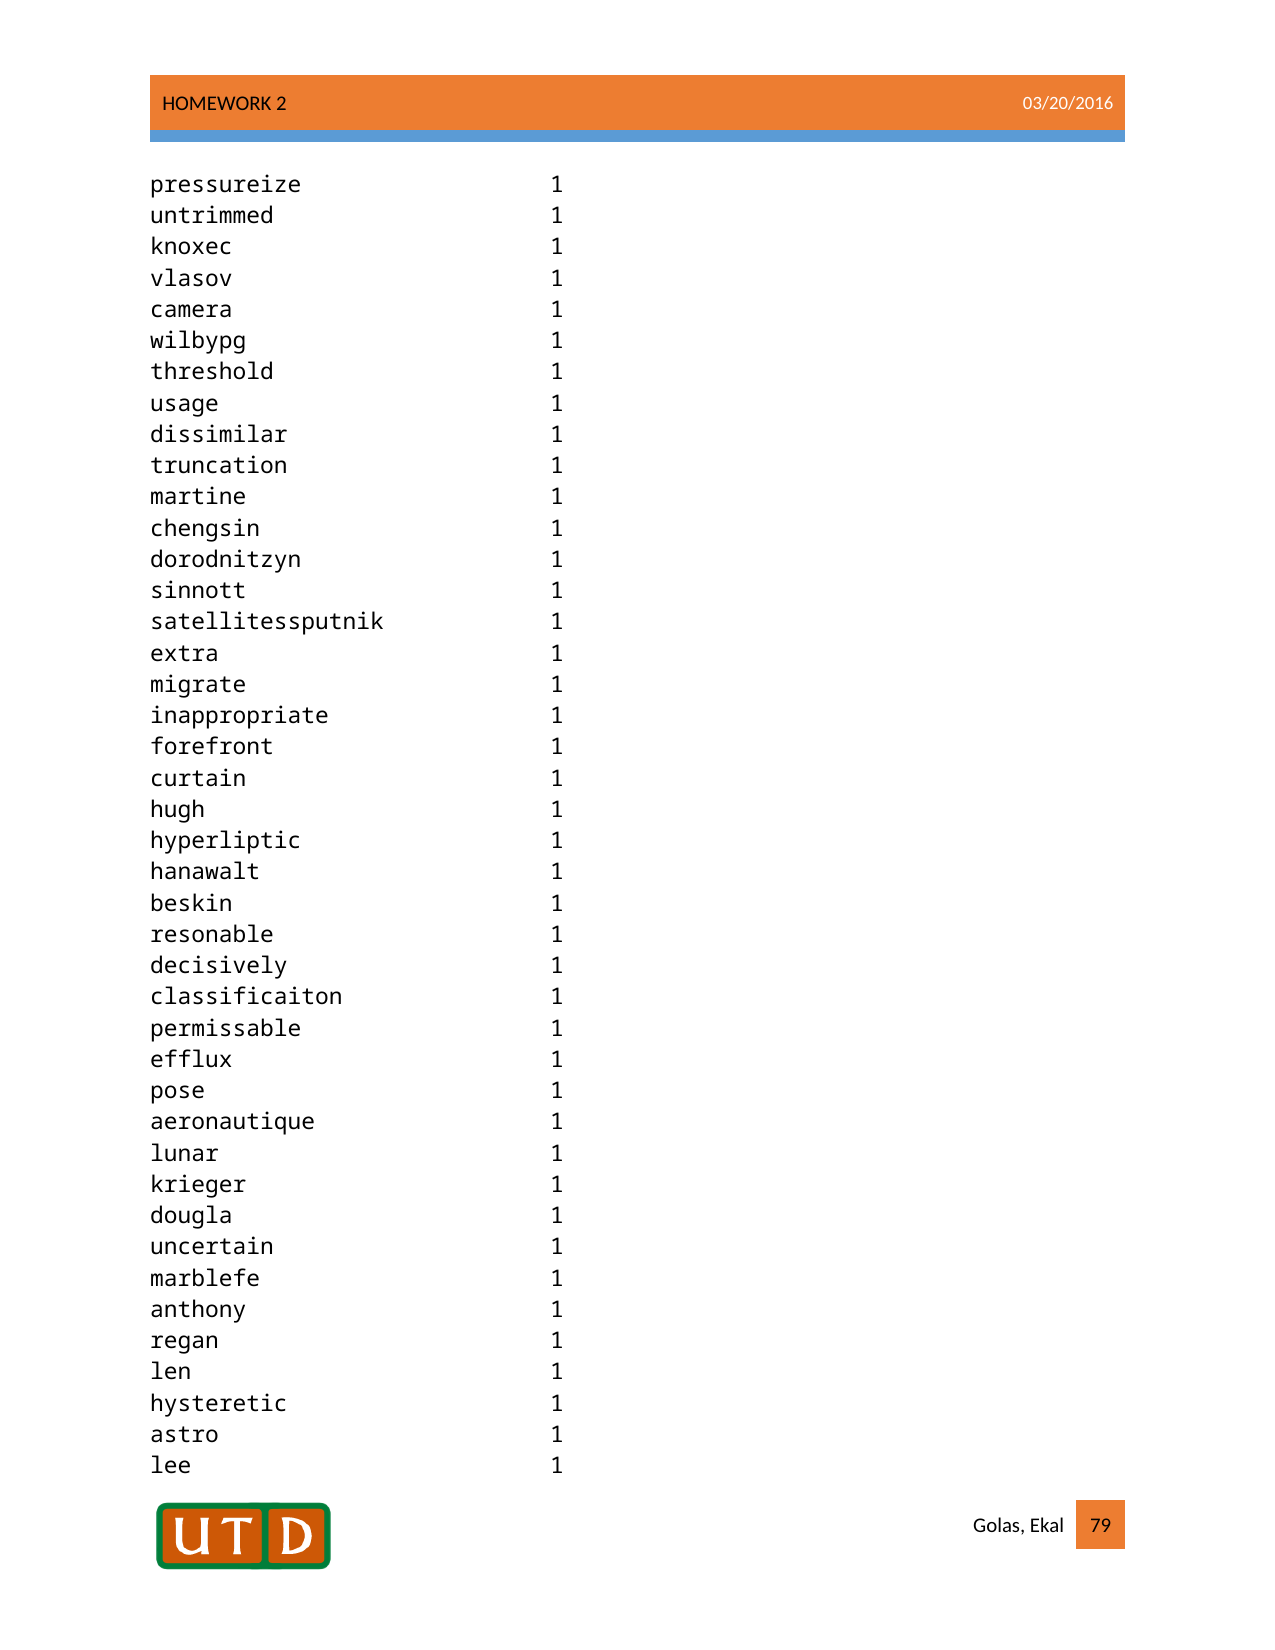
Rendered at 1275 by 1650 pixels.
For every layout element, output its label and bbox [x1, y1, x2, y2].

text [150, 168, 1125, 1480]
picture [150, 1498, 336, 1574]
